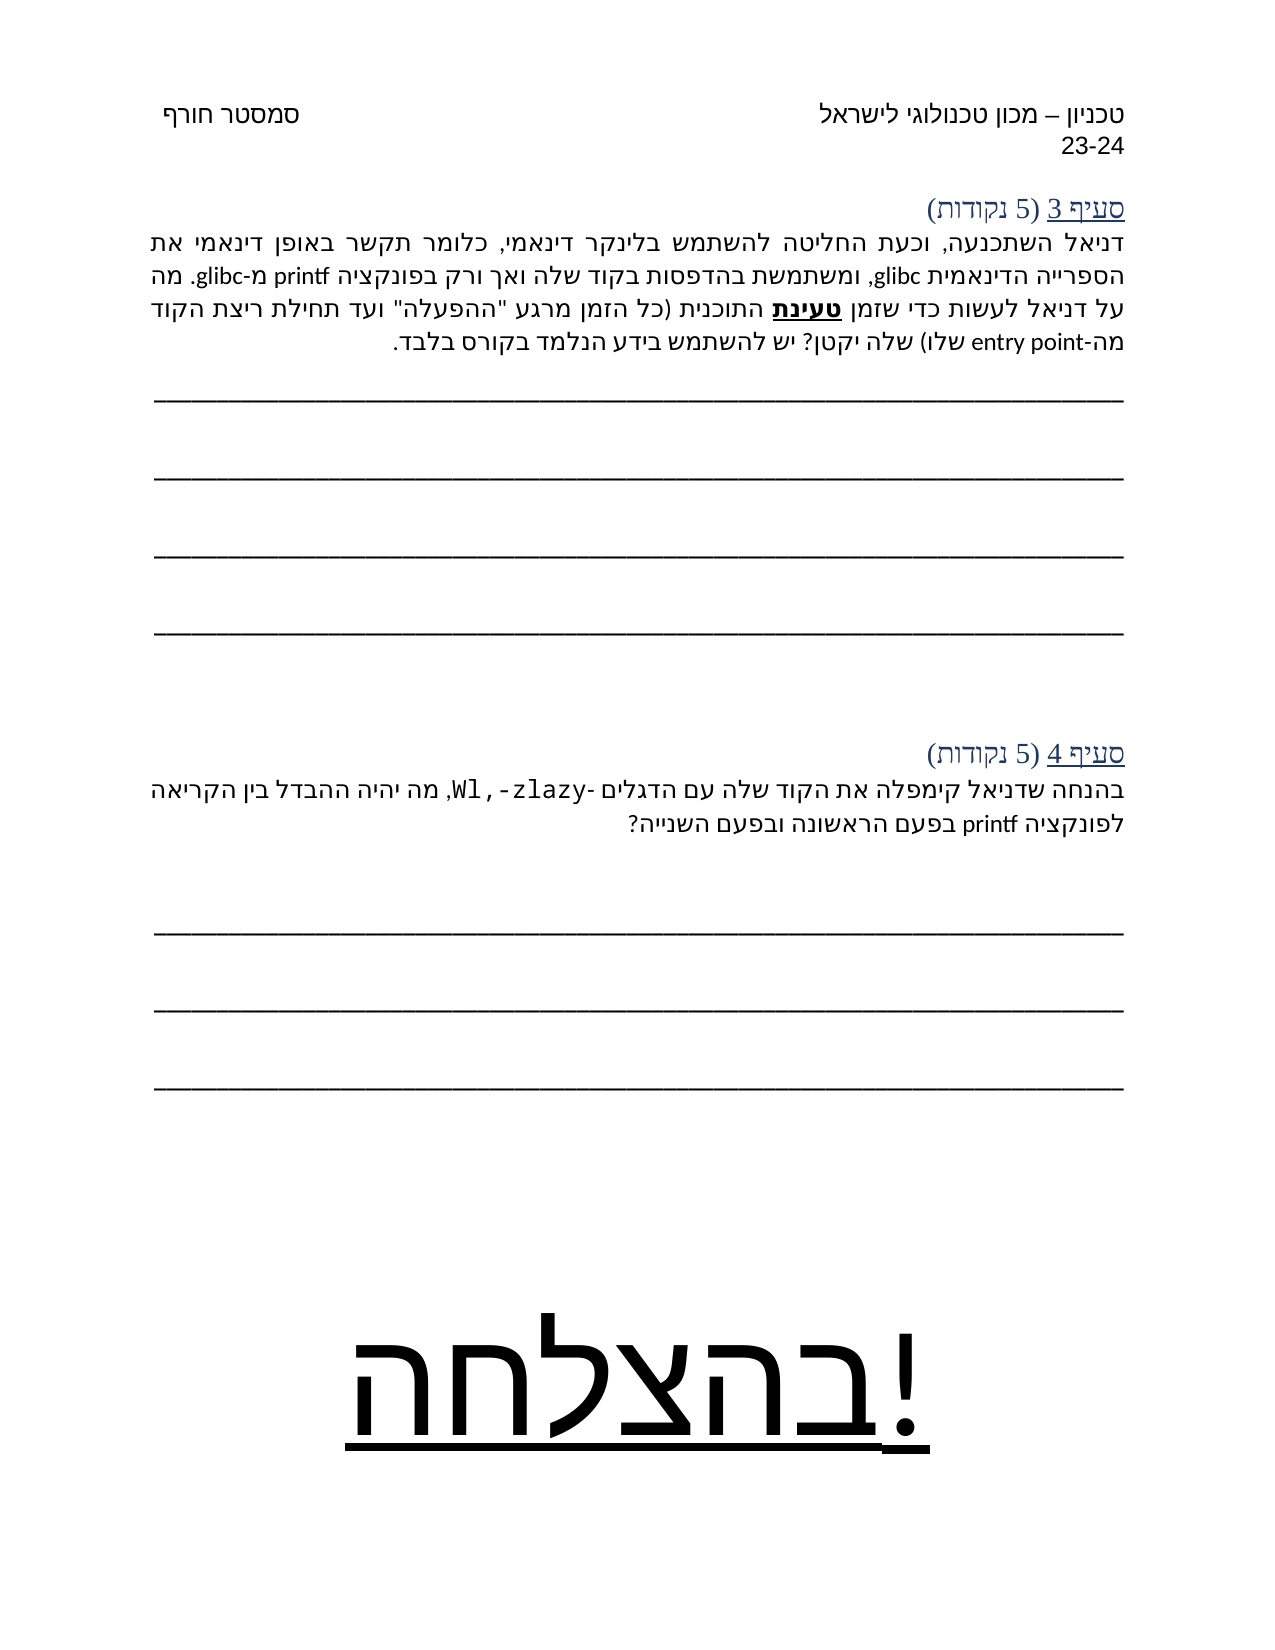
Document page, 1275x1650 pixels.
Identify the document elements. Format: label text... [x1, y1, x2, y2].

text ______________________________________________________________________________ [150, 1063, 1125, 1094]
text ______________________________________________________________________________ [150, 453, 1125, 484]
text בהצלחה! [150, 1289, 1125, 1473]
text ______________________________________________________________________________ [150, 376, 1125, 406]
text ______________________________________________________________________________ [150, 908, 1125, 938]
subtitle סעיף 3 (5 נקודות) [150, 191, 1125, 224]
text ______________________________________________________________________________ [150, 985, 1125, 1016]
text בהנחה שדניאל קימפלה את הקוד שלה עם הדגלים -Wl,-zlazy, מה יהיה ההבדל בין הקריאה לפונקציה printf בפעם הראשונה ובפעם השנייה? [150, 772, 1125, 839]
text ______________________________________________________________________________ [150, 531, 1125, 561]
subtitle סעיף 4 (5 נקודות) [150, 736, 1125, 769]
text ______________________________________________________________________________ [150, 609, 1125, 639]
text דניאל השתכנעה, וכעת החליטה להשתמש בלינקר דינאמי, כלומר תקשר באופן דינאמי את הספרייה הדינאמית glibc, ומשתמשת בהדפסות בקוד שלה ואך ורק בפונקציה printf מ-glibc. מה על דניאל לעשות כדי שזמן טעינת התוכנית (כל הזמן מרגע "ההפעלה" ועד תחילת ריצת הקוד מה-entry point שלו) שלה יקטן? יש להשתמש בידע הנלמד בקורס בלבד. [150, 227, 1125, 356]
